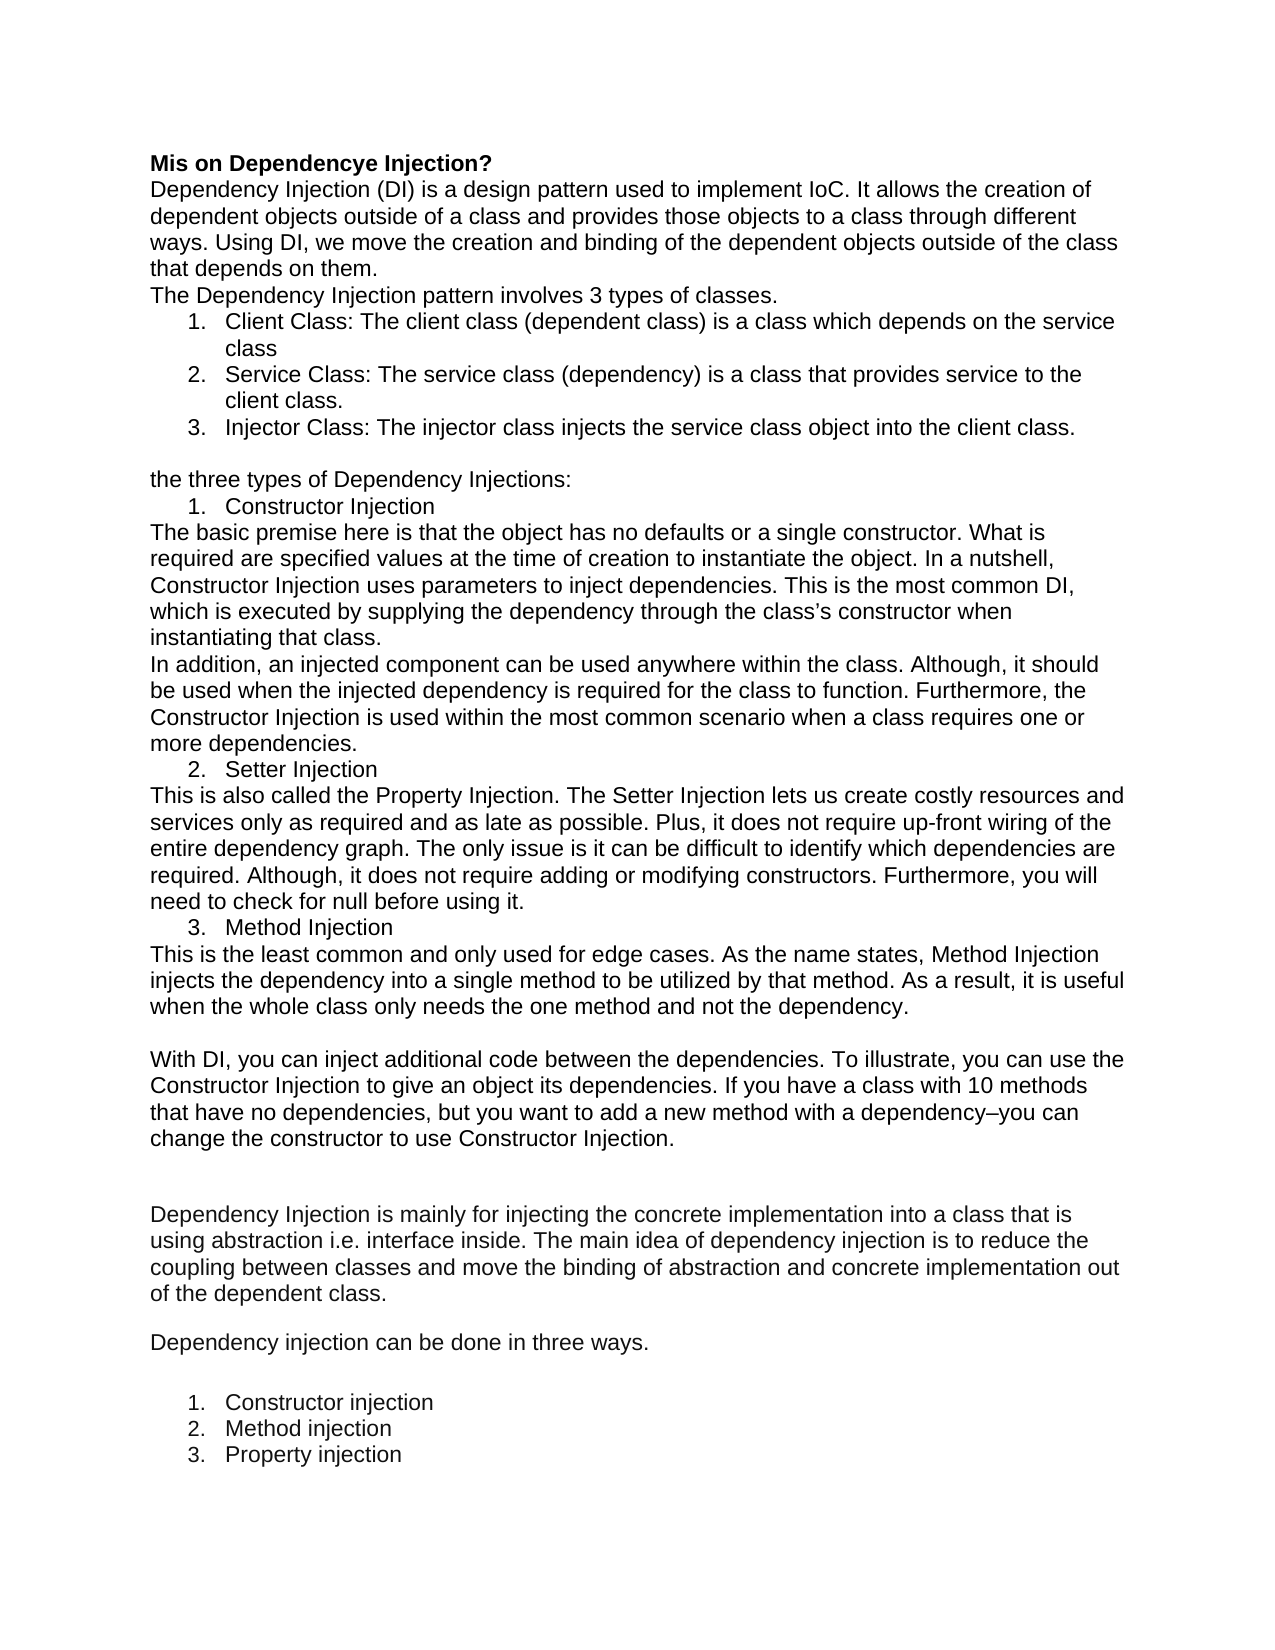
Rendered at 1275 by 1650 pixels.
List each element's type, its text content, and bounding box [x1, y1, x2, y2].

text Dependency Injection (DI) is a design pattern used to implement IoC. It allows the creation of dependent objects outside of a class and provides those objects to a class through different ways. Using DI, we move the creation and binding of the dependent objects outside of the class that depends on them. [150, 176, 1125, 282]
text Mis on Dependencye Injection? [150, 150, 1125, 176]
text The Dependency Injection pattern involves 3 types of classes. [150, 282, 1125, 308]
text The basic premise here is that the object has no defaults or a single constructor. What is required are specified values at the time of creation to instantiate the object. In a nutshell, Constructor Injection uses parameters to inject dependencies. This is the most common DI, which is executed by supplying the dependency through the class’s constructor when instantiating that class. [150, 519, 1125, 651]
list Client Class: The client class (dependent class) is a class which depends on the service class [187, 308, 1125, 361]
list Constructor Injection [187, 493, 1125, 519]
text This is the least common and only used for edge cases. As the name states, Method Injection injects the dependency into a single method to be utilized by that method. As a result, it is useful when the whole class only needs the one method and not the dependency. [150, 941, 1125, 1020]
text In addition, an injected component can be used anywhere within the class. Although, it should be used when the injected dependency is required for the class to function. Furthermore, the Constructor Injection is used within the most common scenario when a class requires one or more dependencies. [150, 651, 1125, 756]
text Dependency injection can be done in three ways. [150, 1329, 1125, 1355]
list Method injection [187, 1415, 1125, 1441]
list Injector Class: The injector class injects the service class object into the client class. [187, 413, 1125, 440]
list Constructor injection [187, 1389, 1125, 1415]
list Property injection [187, 1441, 1125, 1468]
list Service Class: The service class (dependency) is a class that provides service to the client class. [187, 361, 1125, 413]
list Method Injection [187, 914, 1125, 941]
list Setter Injection [187, 756, 1125, 782]
text Dependency Injection is mainly for injecting the concrete implementation into a class that is using abstraction i.e. interface inside. The main idea of dependency injection is to reduce the coupling between classes and move the binding of abstraction and concrete implementation out of the dependent class. [150, 1201, 1125, 1306]
text the three types of Dependency Injections: [150, 466, 1125, 493]
text With DI, you can inject additional code between the dependencies. To illustrate, you can use the Constructor Injection to give an object its dependencies. If you have a class with 10 methods that have no dependencies, but you want to add a new method with a dependency–you can change the constructor to use Constructor Injection. [150, 1046, 1125, 1151]
text This is also called the Property Injection. The Setter Injection lets us create costly resources and services only as required and as late as possible. Plus, it does not require up-front wiring of the entire dependency graph. The only issue is it can be difficult to identify which dependencies are required. Although, it does not require adding or modifying constructors. Furthermore, you will need to check for null before using it. [150, 782, 1125, 914]
